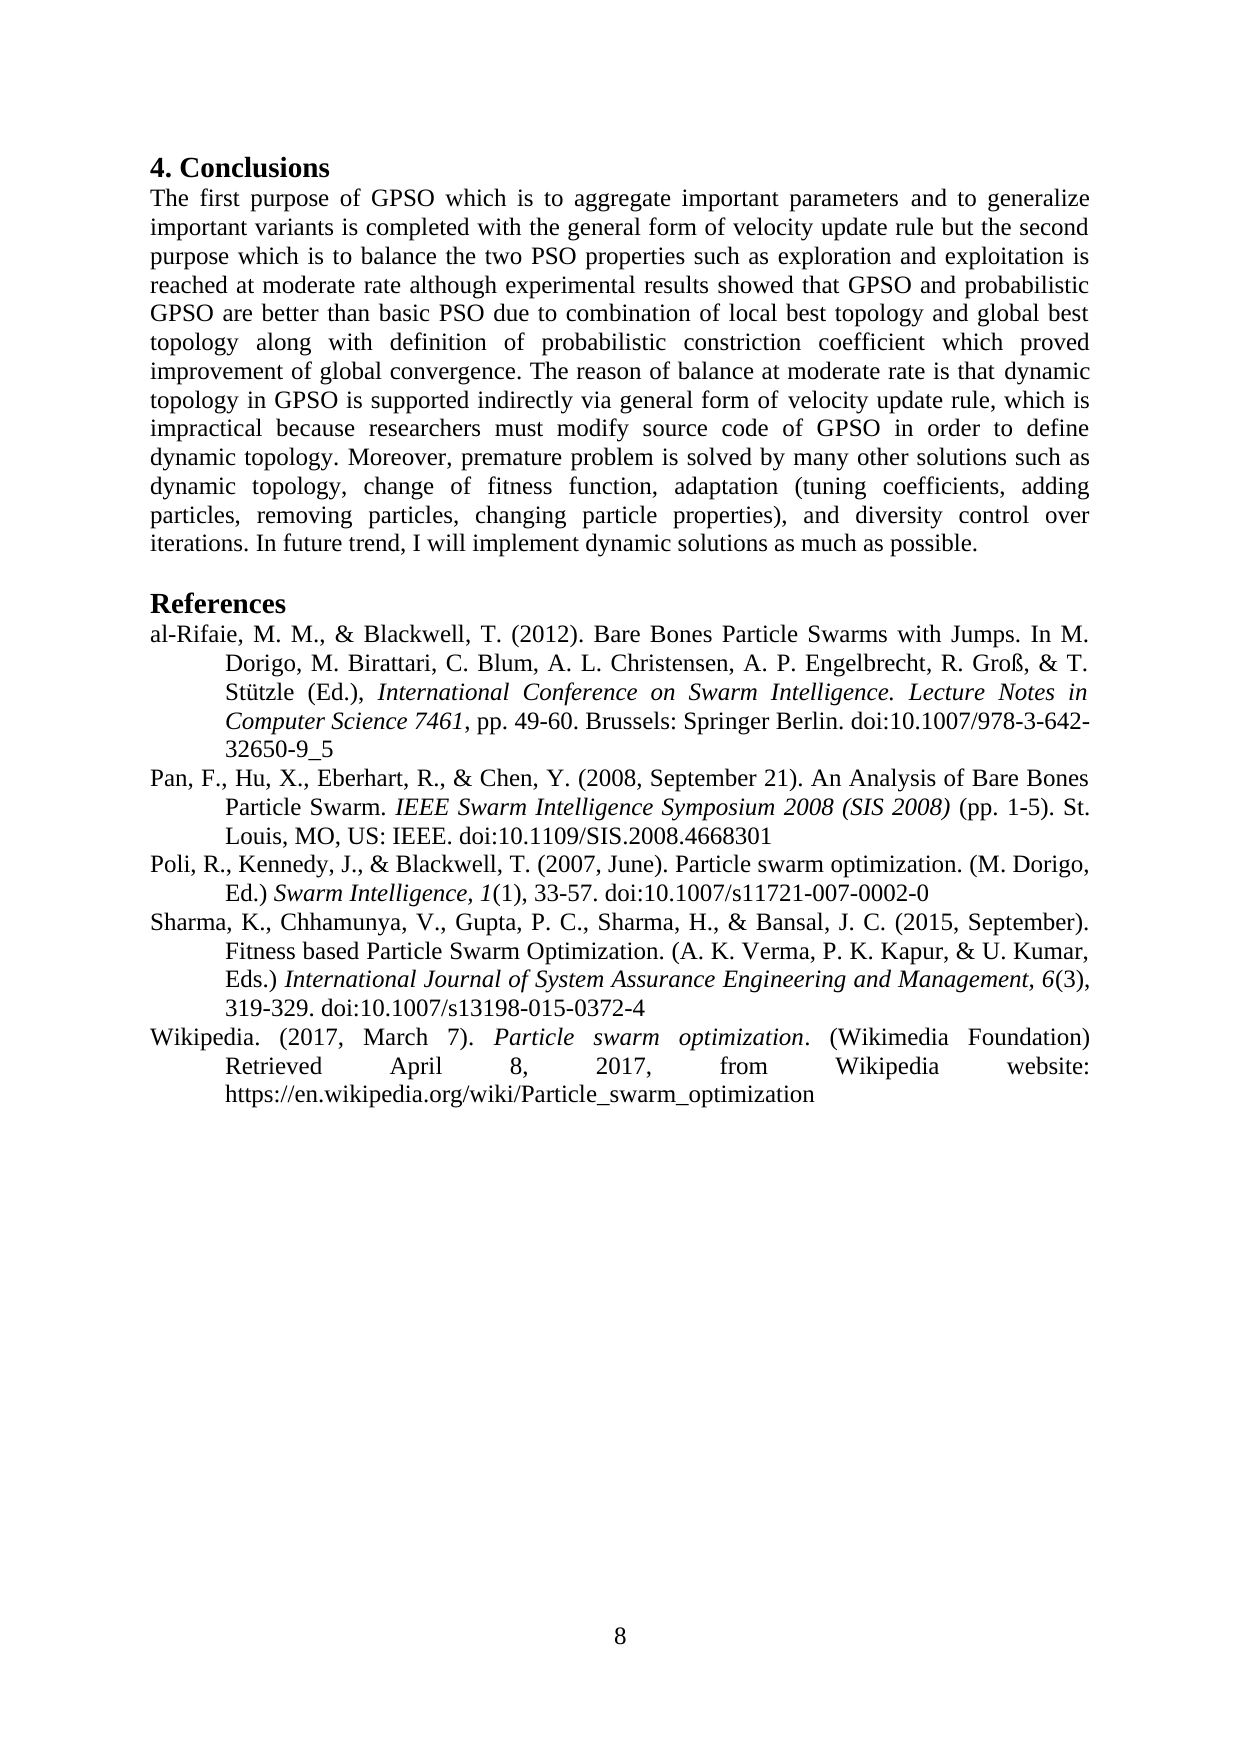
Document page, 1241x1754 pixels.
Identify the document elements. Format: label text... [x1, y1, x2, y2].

text 4. Conclusions [150, 150, 1090, 183]
text Sharma, K., Chhamunya, V., Gupta, P. C., Sharma, H., & Bansal, J. C. (2015, September). Fitness based Particle Swarm Optimization. (A. K. Verma, P. K. Kapur, & U. Kumar, Eds.) International Journal of System Assurance Engineering and Management, 6(3), 319-329. doi:10.1007/s13198-015-0372-4 [150, 907, 1090, 1022]
text The first purpose of GPSO which is to aggregate important parameters and to generalize important variants is completed with the general form of velocity update rule but the second purpose which is to balance the two PSO properties such as exploration and exploitation is reached at moderate rate although experimental results showed that GPSO and probabilistic GPSO are better than basic PSO due to combination of local best topology and global best topology along with definition of probabilistic constriction coefficient which proved improvement of global convergence. The reason of balance at moderate rate is that dynamic topology in GPSO is supported indirectly via general form of velocity update rule, which is impractical because researchers must modify source code of GPSO in order to define dynamic topology. Moreover, premature problem is solved by many other solutions such as dynamic topology, change of fitness function, adaptation (tuning coefficients, adding particles, removing particles, changing particle properties), and diversity control over iterations. In future trend, I will implement dynamic solutions as much as possible. [150, 183, 1090, 557]
text Pan, F., Hu, X., Eberhart, R., & Chen, Y. (2008, September 21). An Analysis of Bare Bones Particle Swarm. IEEE Swarm Intelligence Symposium 2008 (SIS 2008) (pp. 1-5). St. Louis, MO, US: IEEE. doi:10.1109/SIS.2008.4668301 [150, 763, 1090, 849]
text References [150, 586, 1090, 619]
text al-Rifaie, M. M., & Blackwell, T. (2012). Bare Bones Particle Swarms with Jumps. In M. Dorigo, M. Birattari, C. Blum, A. L. Christensen, A. P. Engelbrecht, R. Groß, & T. Stützle (Ed.), International Conference on Swarm Intelligence. Lecture Notes in Computer Science 7461, pp. 49-60. Brussels: Springer Berlin. doi:10.1007/978-3-642-32650-9_5 [150, 619, 1090, 763]
text Poli, R., Kennedy, J., & Blackwell, T. (2007, June). Particle swarm optimization. (M. Dorigo, Ed.) Swarm Intelligence, 1(1), 33-57. doi:10.1007/s11721-007-0002-0 [150, 849, 1090, 907]
text Wikipedia. (2017, March 7). Particle swarm optimization. (Wikimedia Foundation) Retrieved April 8, 2017, from Wikipedia website: https://en.wikipedia.org/wiki/Particle_swarm_optimization [150, 1022, 1090, 1108]
